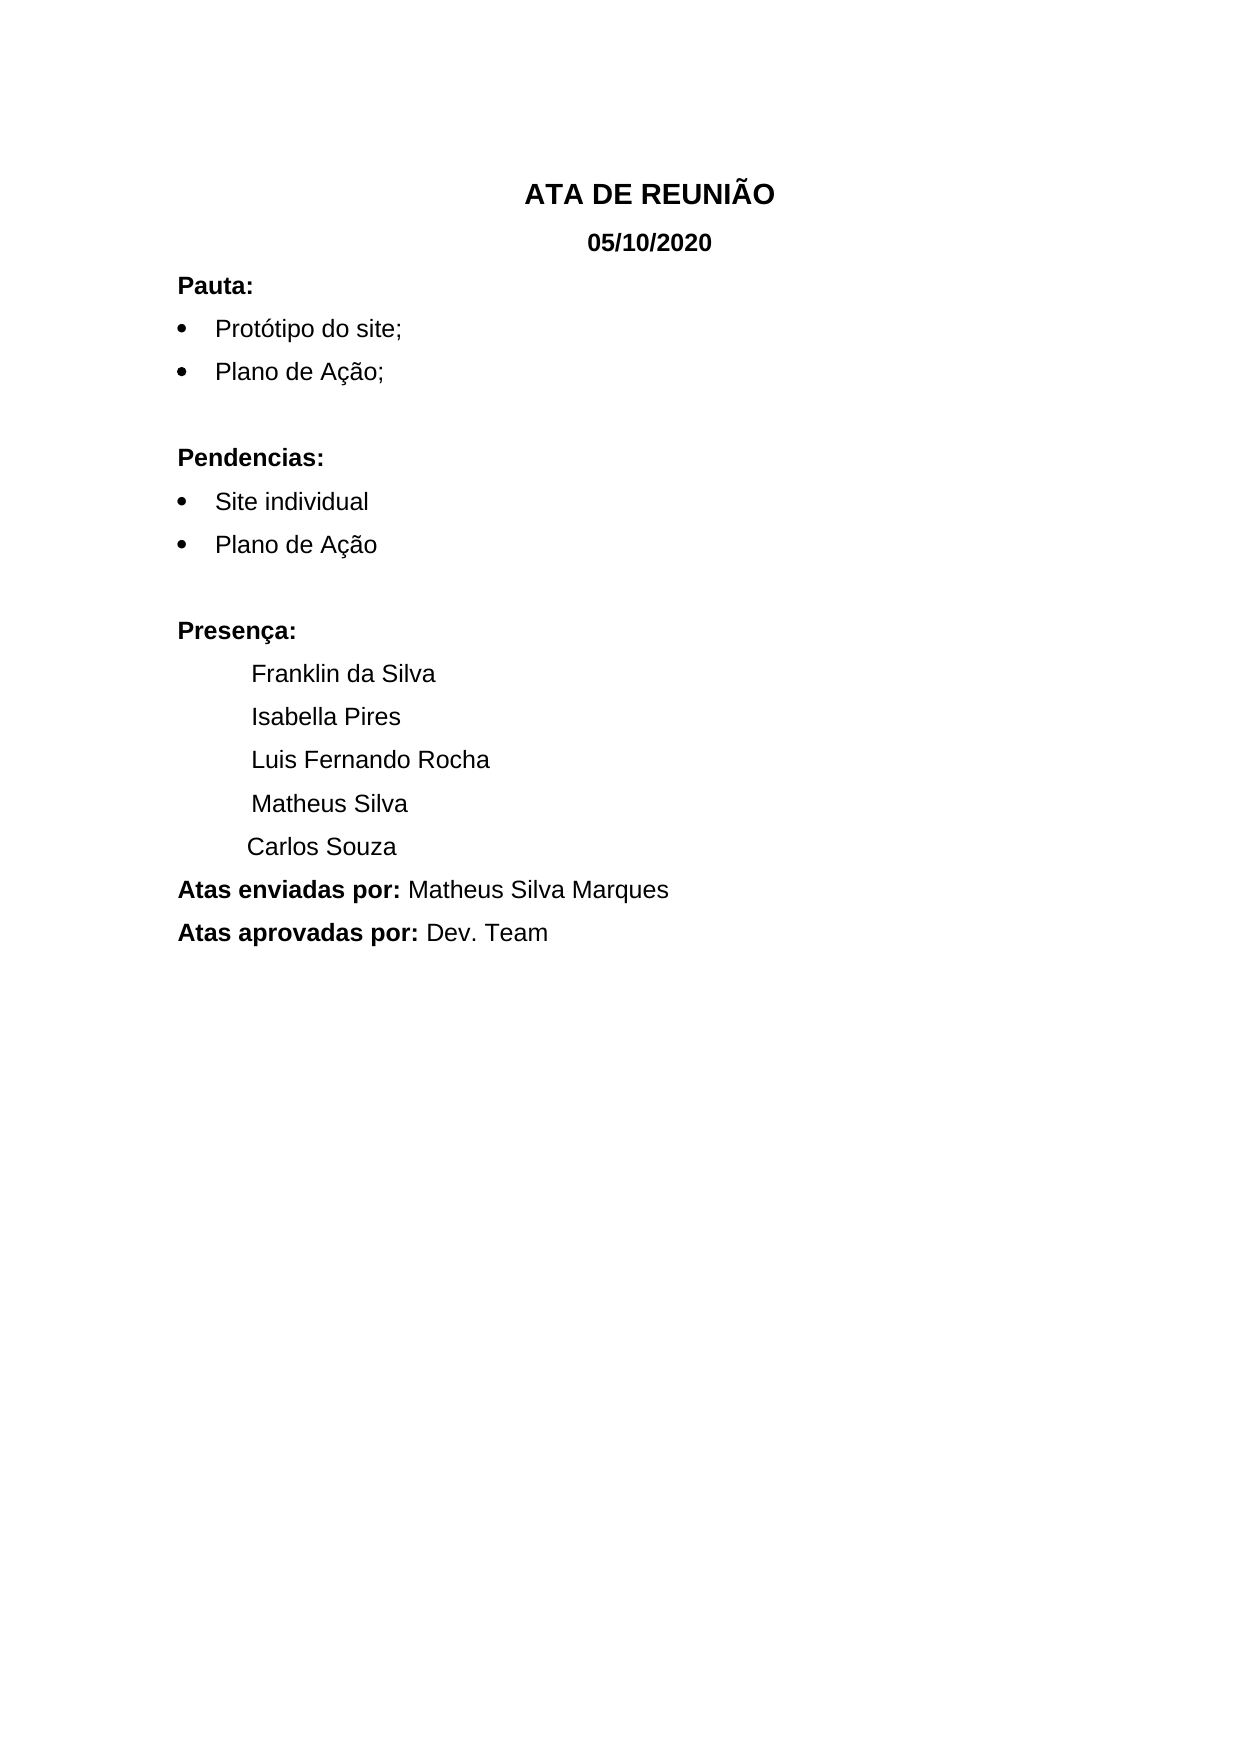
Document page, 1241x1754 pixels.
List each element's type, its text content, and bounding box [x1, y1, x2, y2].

text 05/10/2020 [177, 227, 1122, 256]
text ATA DE REUNIÃO [177, 177, 1122, 211]
list Protótipo do site; [177, 314, 1122, 343]
text Atas enviadas por: Matheus Silva Marques [177, 875, 1122, 903]
text Atas aprovadas por: Dev. Team [177, 918, 1122, 947]
text Franklin da Silva [251, 659, 1122, 688]
text Pendencias: [177, 443, 1122, 472]
text Presença: [177, 616, 1122, 645]
text Pauta: [177, 271, 1122, 299]
text Luis Fernando Rocha [251, 745, 1122, 774]
list Plano de Ação; [177, 357, 1122, 386]
list Plano de Ação [177, 530, 1122, 558]
text Isabella Pires [251, 702, 1122, 731]
list Site individual [177, 486, 1122, 515]
text Matheus Silva [251, 788, 1122, 817]
text Carlos Souza [177, 832, 1122, 860]
